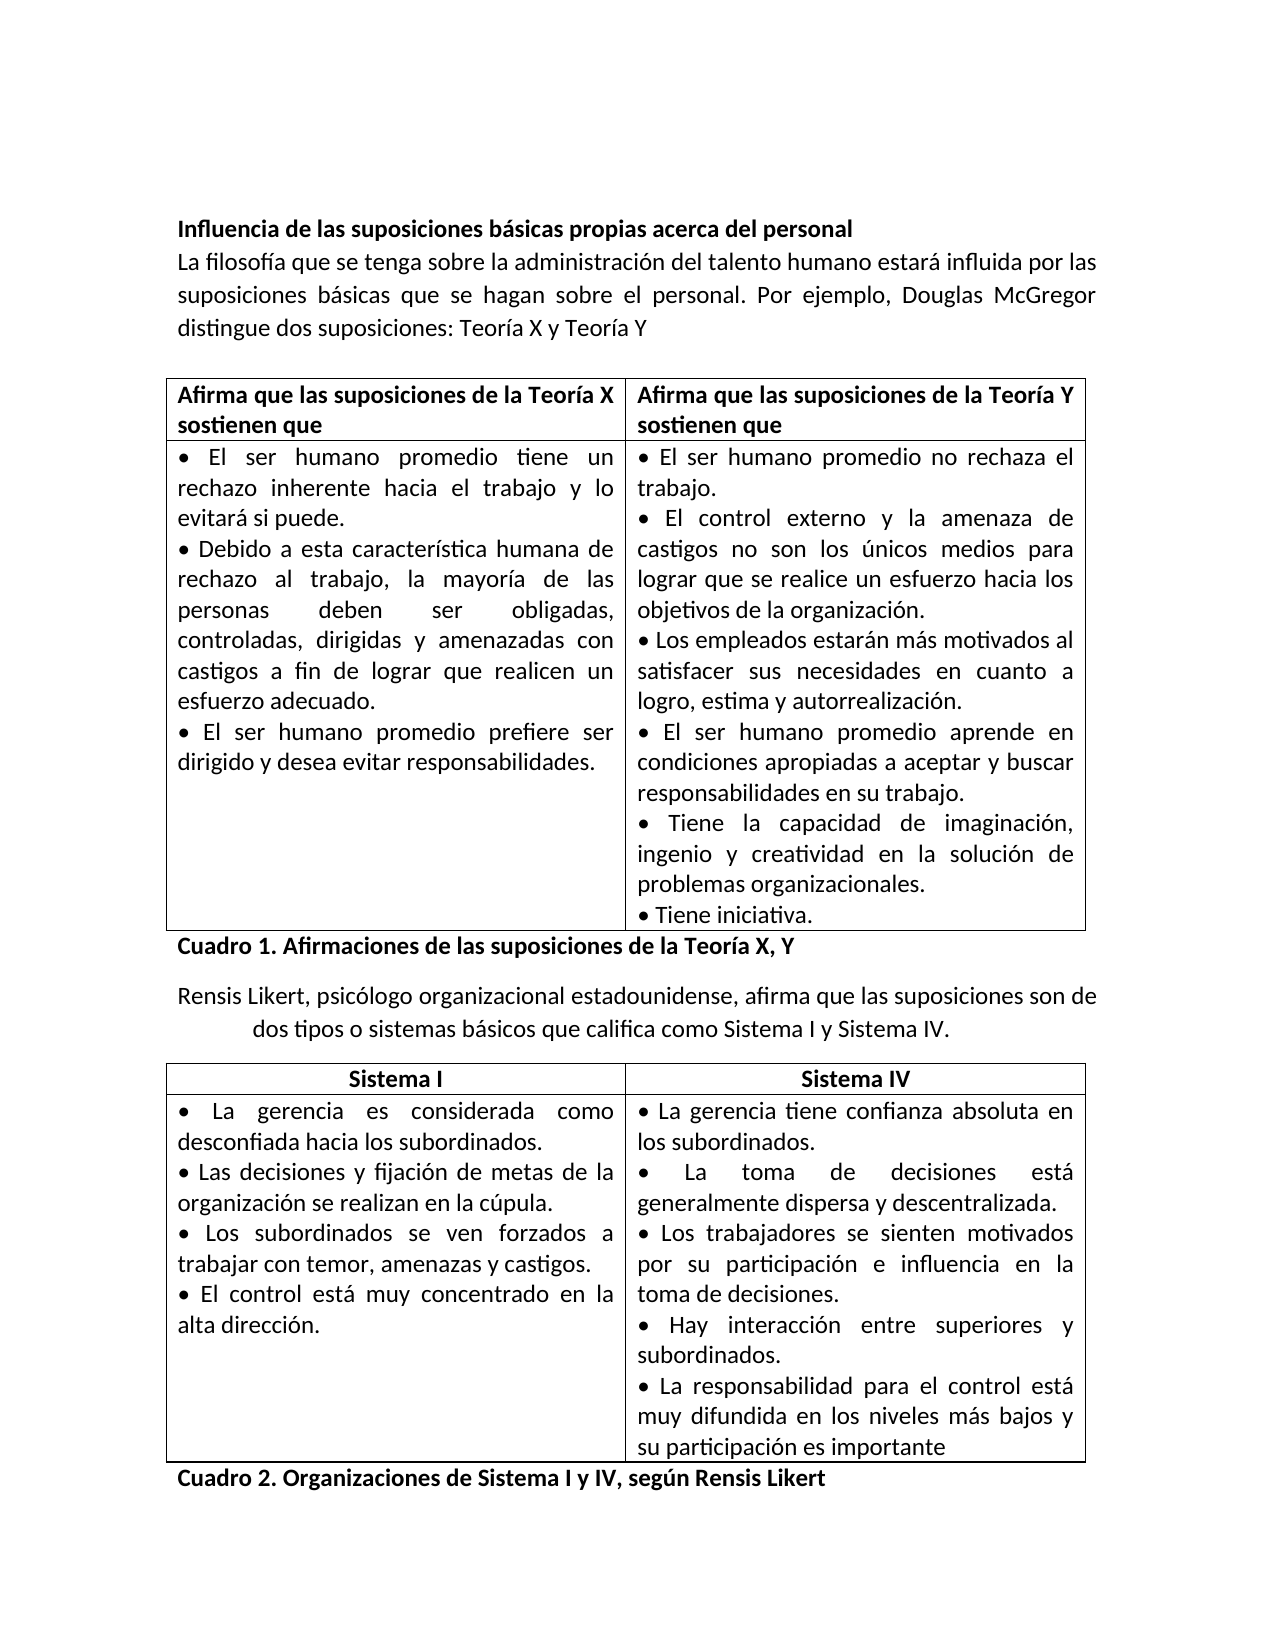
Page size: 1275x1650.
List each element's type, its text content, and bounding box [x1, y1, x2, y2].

text Influencia de las suposiciones básicas propias acerca del personal [177, 213, 1098, 244]
text Cuadro 2. Organizaciones de Sistema I y IV, según Rensis Likert [177, 1462, 1098, 1493]
text Rensis Likert, psicólogo organizacional estadounidense, afirma que las suposiciones son de dos tipos o sistemas básicos que califica como Sistema I y Sistema IV. [177, 980, 1098, 1043]
table_cell • El ser humano promedio no rechaza el trabajo. • El control externo y la amenaza de castigos no son los únicos medios para lograr que se realice un esfuerzo hacia los objetivos de la organización. • Los empleados estarán más motivados al satisfacer sus necesidades en cuanto a logro, estima y autorrealización. • El ser humano promedio aprende en condiciones apropiadas a aceptar y buscar responsabilidades en su trabajo. • Tiene la capacidad de imaginación, ingenio y creatividad en la solución de problemas organizacionales. • Tiene iniciativa. [626, 441, 1085, 929]
text La filosofía que se tenga sobre la administración del talento humano estará influida por las suposiciones básicas que se hagan sobre el personal. Por ejemplo, Douglas McGregor distingue dos suposiciones: Teoría X y Teoría Y [177, 246, 1098, 343]
table_header Sistema I [167, 1064, 625, 1094]
table_header Sistema IV [626, 1064, 1085, 1094]
table_cell • La gerencia es considerada como desconfiada hacia los subordinados. • Las decisiones y fijación de metas de la organización se realizan en la cúpula. • Los subordinados se ven forzados a trabajar con temor, amenazas y castigos. • El control está muy concentrado en la alta dirección. [167, 1095, 625, 1461]
table_header Afirma que las suposiciones de la Teoría Y sostienen que [626, 379, 1085, 440]
table_header Afirma que las suposiciones de la Teoría X sostienen que [167, 379, 625, 440]
text Cuadro 1. Afirmaciones de las suposiciones de la Teoría X, Y [177, 931, 1098, 961]
table_cell • La gerencia tiene confianza absoluta en los subordinados. • La toma de decisiones está generalmente dispersa y descentralizada. • Los trabajadores se sienten motivados por su participación e influencia en la toma de decisiones. • Hay interacción entre superiores y subordinados. • La responsabilidad para el control está muy difundida en los niveles más bajos y su participación es importante [626, 1095, 1085, 1461]
table_cell • El ser humano promedio tiene un rechazo inherente hacia el trabajo y lo evitará si puede. • Debido a esta característica humana de rechazo al trabajo, la mayoría de las personas deben ser obligadas, controladas, dirigidas y amenazadas con castigos a fin de lograr que realicen un esfuerzo adecuado. • El ser humano promedio prefiere ser dirigido y desea evitar responsabilidades. [167, 441, 625, 929]
